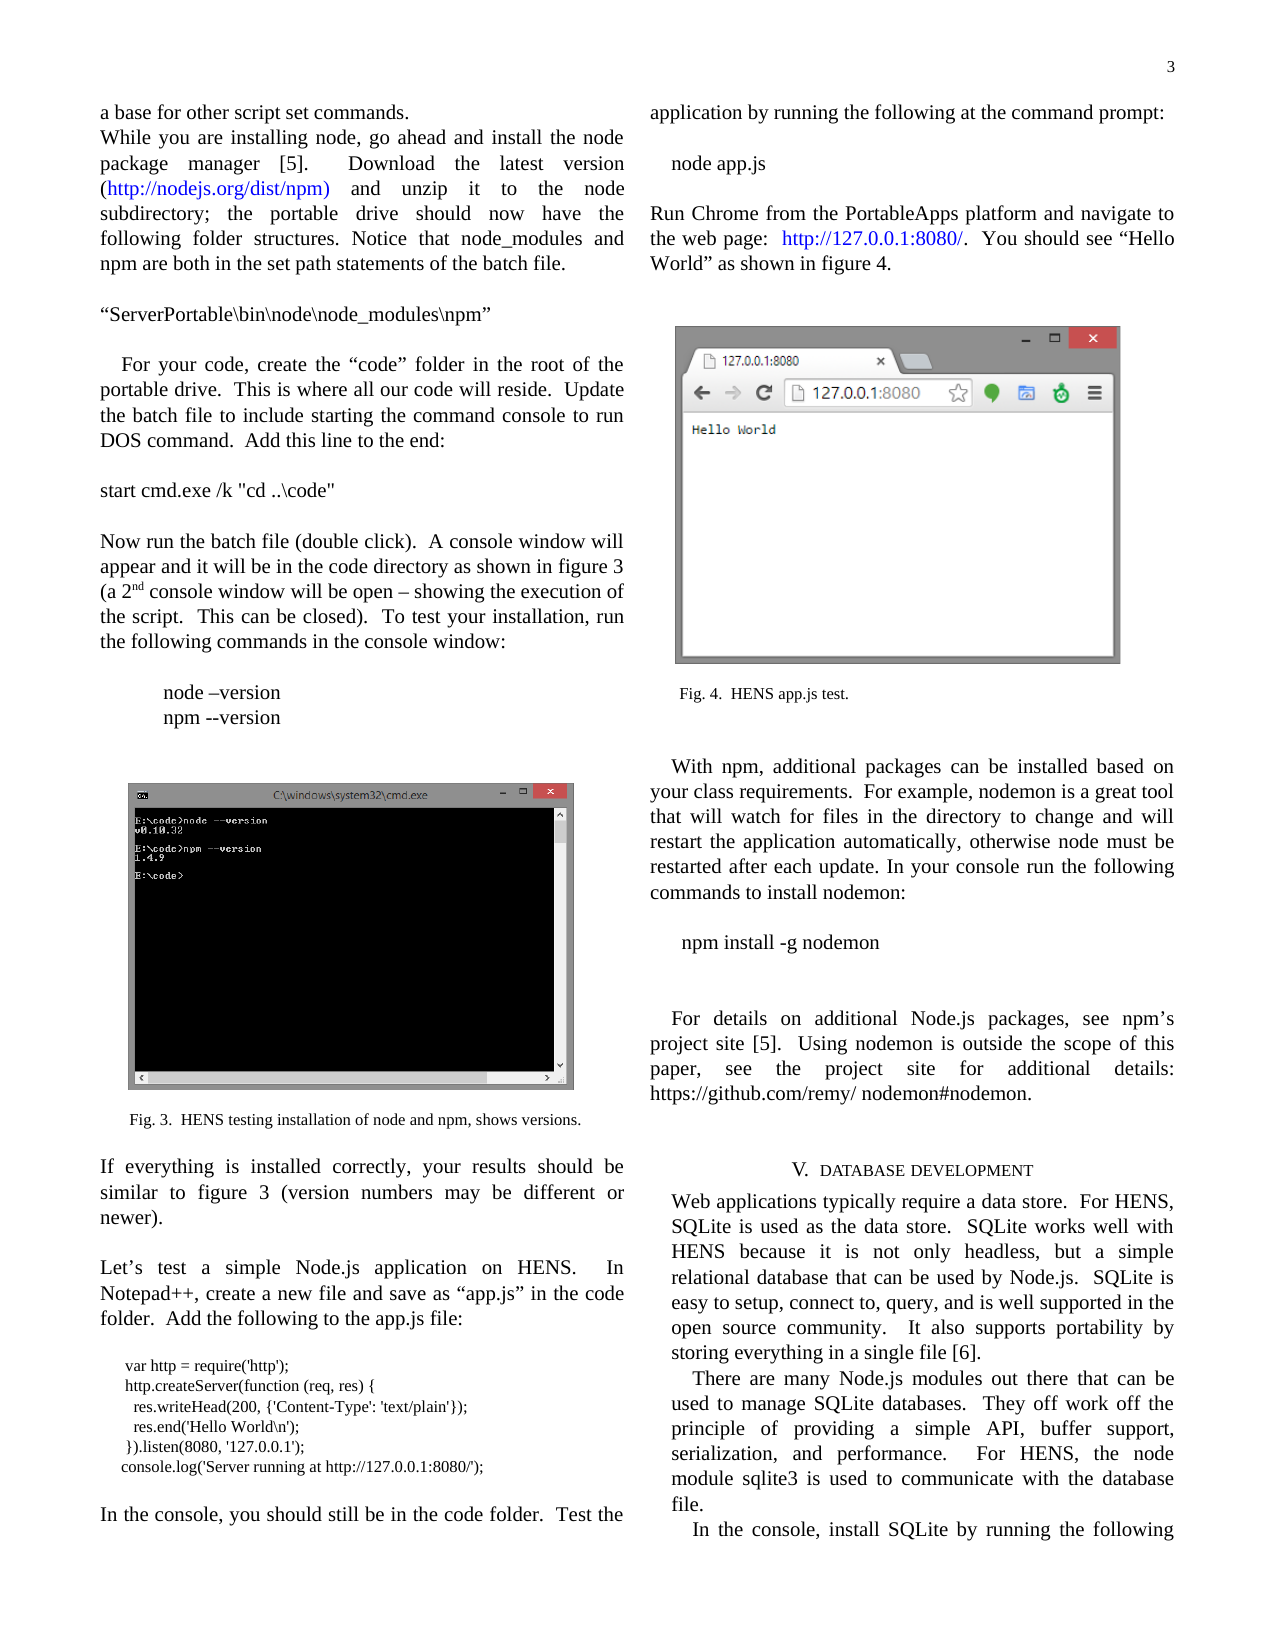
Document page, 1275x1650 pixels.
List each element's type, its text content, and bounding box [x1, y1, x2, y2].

text Run Chrome from the PortableApps platform and navigate to the web page: http://127.0.0.1:8080/. You should see “Hello World” as shown in figure 4. [650, 201, 1175, 275]
text For your code, create the “code” folder in the root of the portable drive. This is where all our code will reside. Update the batch file to include starting the command console to run DOS command. Add this line to the end: [100, 352, 625, 452]
picture [125, 780, 576, 1090]
text In the console, you should still be in the code folder. Test the application by running the following at the command prompt: [100, 1502, 625, 1526]
text In the console, you should still be in the code folder. Test the application by running the following at the command prompt: [650, 100, 1175, 124]
text With npm, additional packages can be installed based on your class requirements. For example, nodemon is a great tool that will watch for files in the directory to change and will restart the application automatically, otherwise node must be restarted after each update. In your console run the following commands to install nodemon: [650, 753, 1175, 904]
text npm --version [142, 705, 625, 729]
text While you are installing node, go ahead and install the node package manager [5]. Download the latest version (http://nodejs.org/dist/npm) and unzip it to the node subdirectory; the portable drive should now have the following folder structures. Notice that node_modules and npm are both in the set path statements of the batch file. [100, 125, 625, 275]
text start cmd.exe /k "cd ..\code" [100, 478, 625, 502]
text For details on additional Node.js packages, see npm’s project site [5]. Using nodemon is outside the scope of this paper, see the project site for additional details: https://github.com/remy/ nodemon#nodemon. [650, 1006, 1175, 1105]
text res.writeHead(200, {'Content-Type': 'text/plain'}); [100, 1396, 625, 1416]
text node app.js [650, 150, 1175, 174]
text http.createServer(function (req, res) { [100, 1376, 625, 1395]
picture [675, 326, 1121, 664]
subtitle database development [650, 1157, 1175, 1181]
text Fig. 3. HENS testing installation of node and npm, shows versions. [100, 1110, 625, 1129]
text Fig. 4. HENS app.js test. [650, 684, 1175, 703]
text If everything is installed correctly, your results should be similar to figure 3 (version numbers may be different or newer). [100, 1154, 625, 1229]
text var http = require('http'); [100, 1356, 625, 1375]
text node –version [142, 680, 625, 704]
text console.log('Server running at http://127.0.0.1:8080/'); [100, 1457, 625, 1476]
text “ServerPortable\bin\node\node_modules\npm” [100, 302, 625, 326]
text npm install -g nodemon [650, 930, 1175, 954]
text }).listen(8080, '127.0.0.1'); [100, 1437, 625, 1456]
text Web applications typically require a data store. For HENS, SQLite is used as the data store. SQLite works well with HENS because it is not only headless, but a simple relational database that can be used by Node.js. SQLite is easy to setup, connect to, query, and is well supported in the open source community. It also supports portability by storing everything in a single file [6]. [671, 1189, 1175, 1364]
text Now run the batch file (double click). A console window will appear and it will be in the code directory as shown in figure 3 (a 2nd console window will be open – showing the execution of the script. This can be closed). To test your installation, run the following commands in the console window: [100, 528, 625, 653]
text There are many Node.js modules out there that can be used to manage SQLite databases. They off work off the principle of providing a simple API, buffer support, serialization, and performance. For HENS, the node module sqlite3 is used to communicate with the database file. [671, 1366, 1175, 1516]
text res.end('Hello World\n'); [100, 1416, 625, 1436]
text Let’s test a simple Node.js application on HENS. In Notepad++, create a new file and save as “app.js” in the code folder. Add the following to the app.js file: [100, 1255, 625, 1330]
